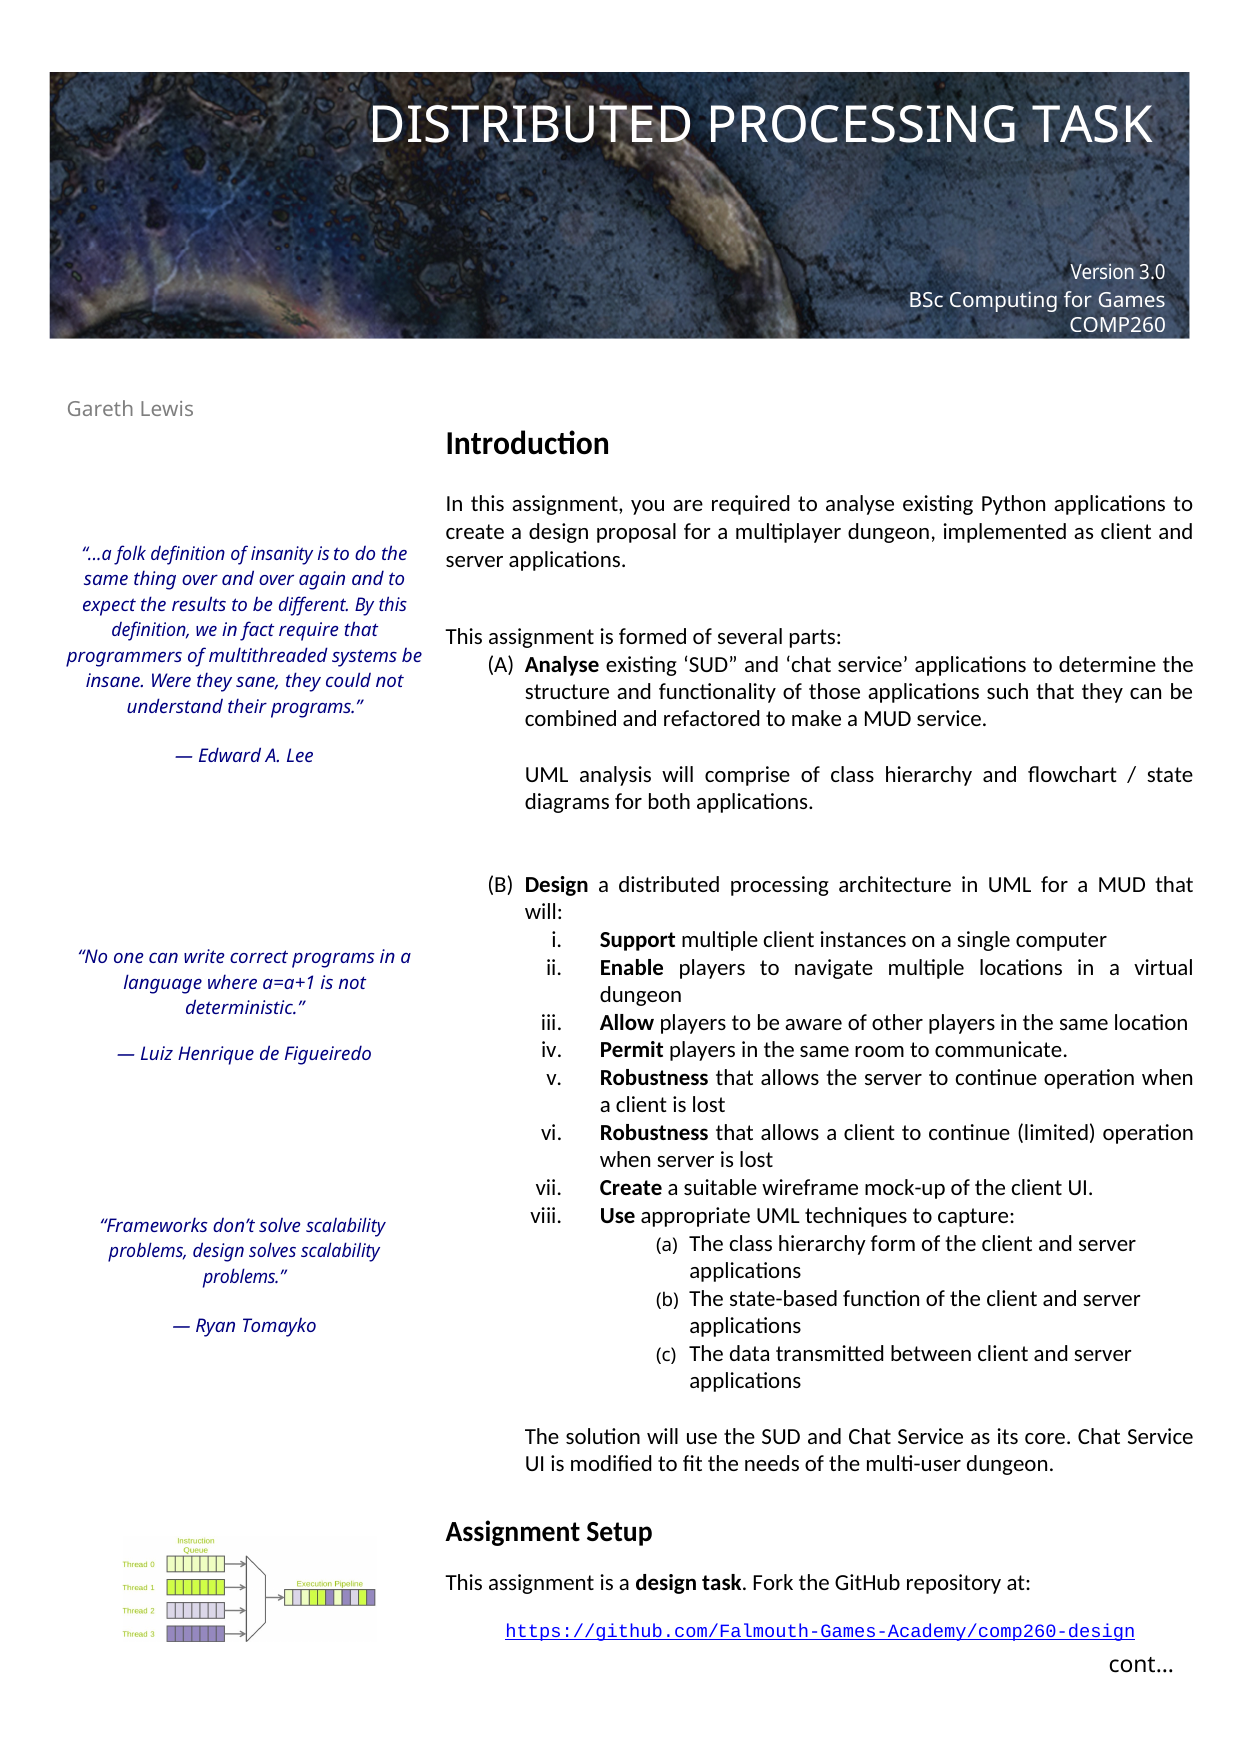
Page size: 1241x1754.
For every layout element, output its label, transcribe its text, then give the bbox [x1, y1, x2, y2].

picture [49, 72, 1190, 339]
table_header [434, 422, 1206, 1643]
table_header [54, 422, 434, 1643]
text Gareth Lewis [66, 394, 1173, 422]
